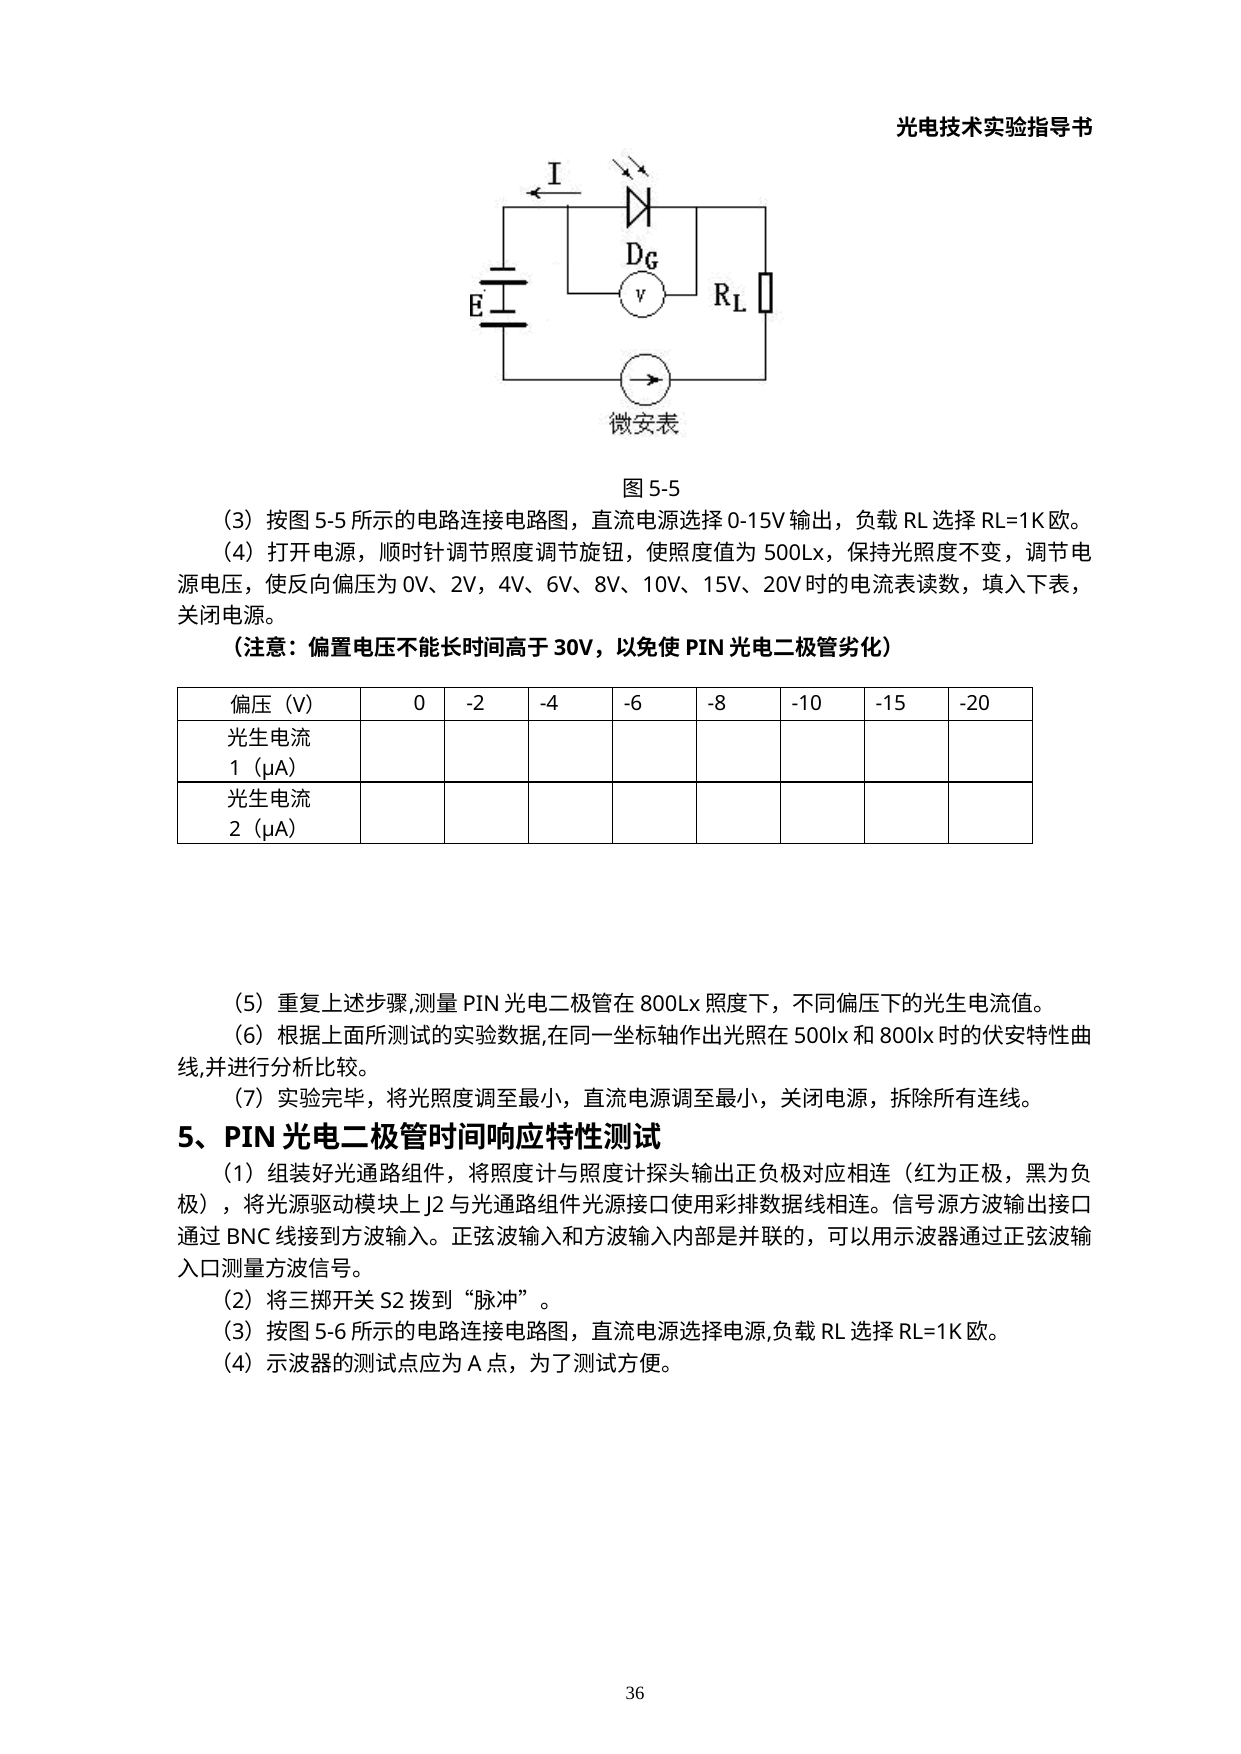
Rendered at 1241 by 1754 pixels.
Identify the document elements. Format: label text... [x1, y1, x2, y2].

picture [470, 147, 831, 472]
text （2）将三掷开关S2拨到“脉冲”。 [177, 1283, 1092, 1314]
table_cell [529, 721, 612, 781]
text （注意：偏置电压不能长时间高于30V，以免使PIN光电二极管劣化） [177, 630, 1092, 662]
table_cell [445, 721, 528, 781]
table_cell [949, 783, 1032, 843]
table_header -4 [529, 688, 612, 720]
table_cell [529, 783, 612, 843]
table_header -8 [697, 688, 780, 720]
table_header -15 [865, 688, 948, 720]
table_header -20 [949, 688, 1032, 720]
table_cell [361, 721, 444, 781]
table_cell 光生电流2（μA） [178, 783, 360, 843]
table_header -2 [445, 688, 528, 720]
text （1）组装好光通路组件，将照度计与照度计探头输出正负极对应相连（红为正极，黑为负极），将光源驱动模块上J2与光通路组件光源接口使用彩排数据线相连。信号源方波输出接口通过BNC线接到方波输入。正弦波输入和方波输入内部是并联的，可以用示波器通过正弦波输入口测量方波信号。 [177, 1156, 1092, 1283]
table_cell [781, 721, 864, 781]
table_header -10 [781, 688, 864, 720]
text （3）按图5-6所示的电路连接电路图，直流电源选择电源,负载RL选择RL=1K欧。 [177, 1314, 1092, 1346]
table_cell 光生电流1（μA） [178, 721, 360, 781]
text （4）示波器的测试点应为A点，为了测试方便。 [177, 1346, 1092, 1378]
table_cell [865, 721, 948, 781]
table_cell [949, 721, 1032, 781]
table_cell [781, 783, 864, 843]
table_cell [697, 721, 780, 781]
text （4）打开电源，顺时针调节照度调节旋钮，使照度值为500Lx，保持光照度不变，调节电源电压，使反向偏压为0V、2V，4V、6V、8V、10V、15V、20V时的电流表读数，填入下表，关闭电源。 [177, 535, 1092, 630]
table_cell [865, 783, 948, 843]
subtitle 5、PIN光电二极管时间响应特性测试 [177, 1113, 1092, 1156]
text （3）按图5-5所示的电路连接电路图，直流电源选择0-15V输出，负载RL选择RL=1K欧。 [177, 503, 1092, 535]
text （5）重复上述步骤,测量PIN光电二极管在800Lx照度下，不同偏压下的光生电流值。 [177, 986, 1092, 1018]
text （6）根据上面所测试的实验数据,在同一坐标轴作出光照在500lx和800lx时的伏安特性曲线,并进行分析比较。 [177, 1018, 1092, 1081]
table_header -6 [613, 688, 696, 720]
table_cell [613, 783, 696, 843]
table_cell [613, 721, 696, 781]
table_header 0 [361, 688, 444, 720]
table_cell [361, 783, 444, 843]
text （7）实验完毕，将光照度调至最小，直流电源调至最小，关闭电源，拆除所有连线。 [177, 1081, 1092, 1113]
text 图5-5 [177, 471, 1092, 503]
table_header 偏压（V） [178, 688, 360, 720]
table_cell [445, 783, 528, 843]
table_cell [697, 783, 780, 843]
